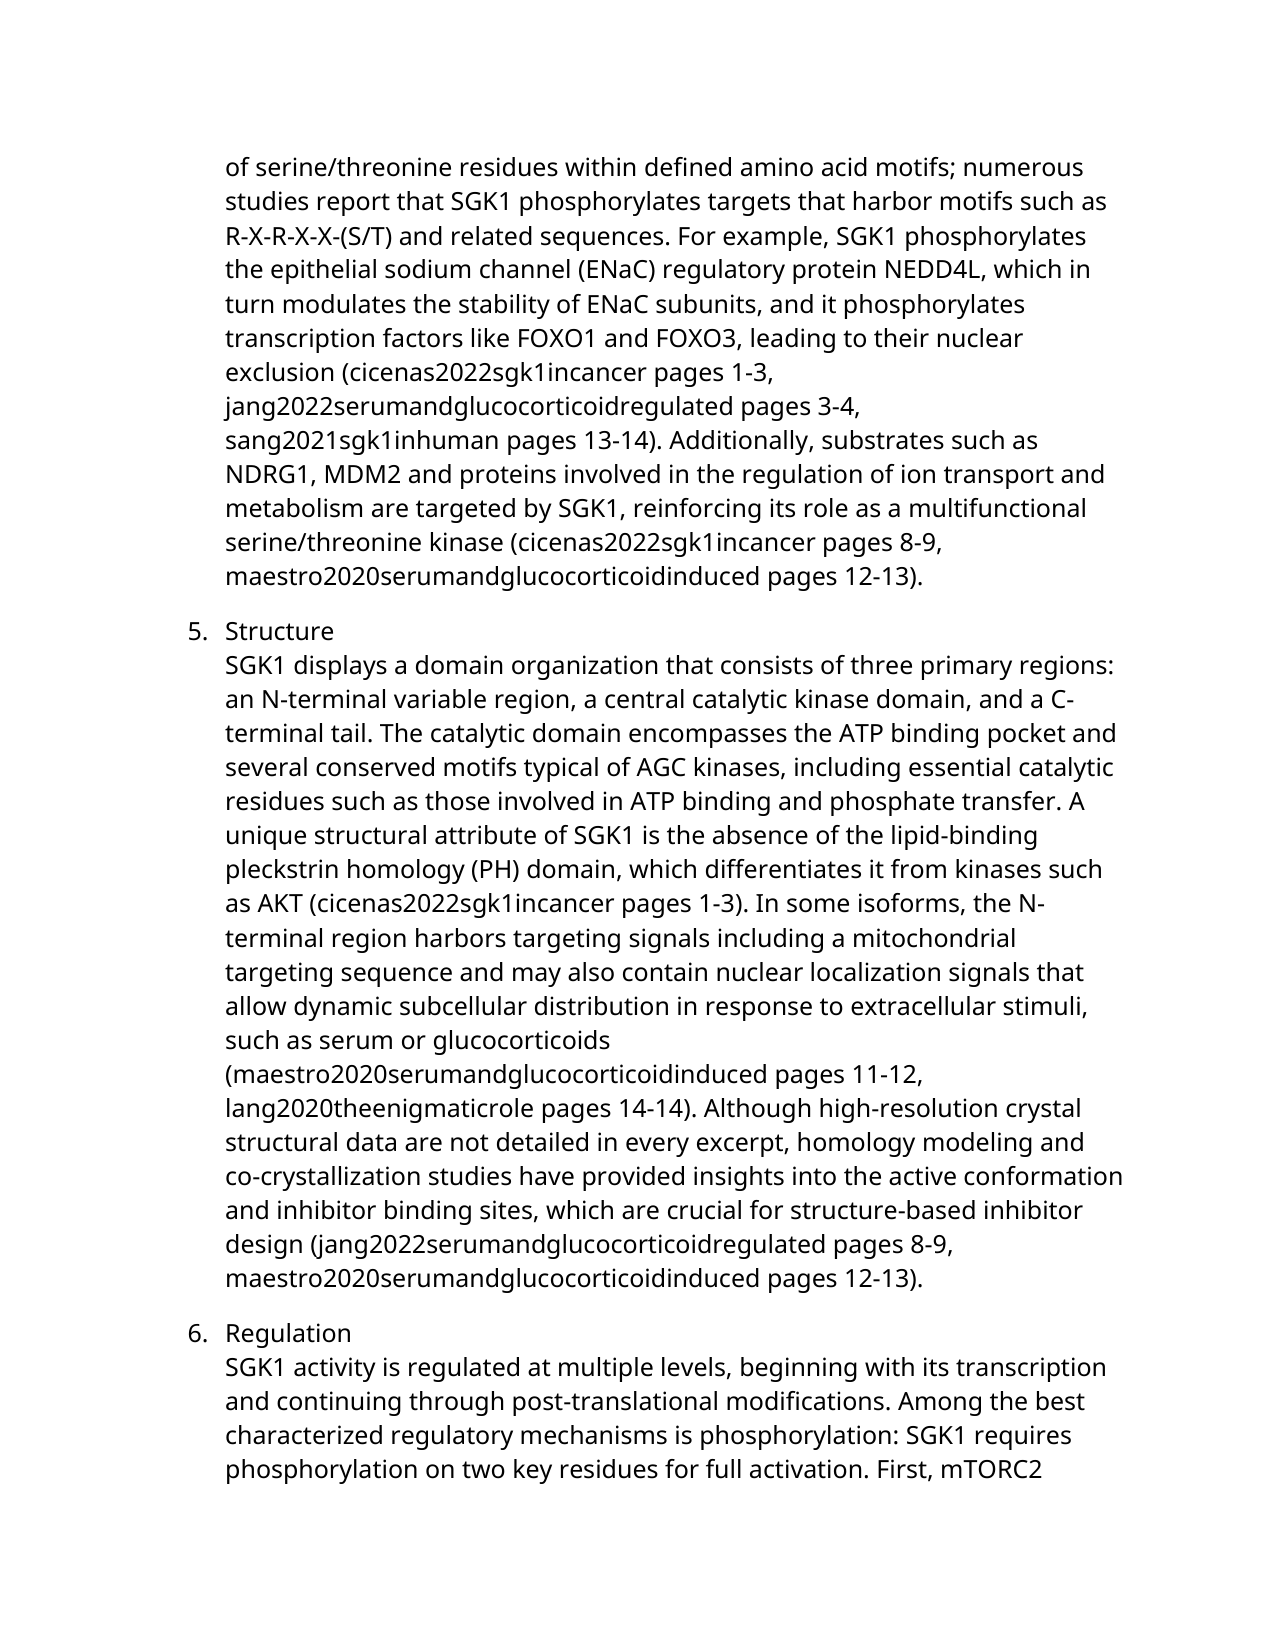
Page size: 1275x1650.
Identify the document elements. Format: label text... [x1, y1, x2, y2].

list Structure SGK1 displays a domain organization that consists of three primary regions: an N-terminal variable region, a central catalytic kinase domain, and a C-terminal tail. The catalytic domain encompasses the ATP binding pocket and several conserved motifs typical of AGC kinases, including essential catalytic residues such as those involved in ATP binding and phosphate transfer. A unique structural attribute of SGK1 is the absence of the lipid-binding pleckstrin homology (PH) domain, which differentiates it from kinases such as AKT (cicenas2022sgk1incancer pages 1-3). In some isoforms, the N-terminal region harbors targeting signals including a mitochondrial targeting sequence and may also contain nuclear localization signals that allow dynamic subcellular distribution in response to extracellular stimuli, such as serum or glucocorticoids (maestro2020serumandglucocorticoidinduced pages 11-12, lang2020theenigmaticrole pages 14-14). Although high-resolution crystal structural data are not detailed in every excerpt, homology modeling and co‐crystallization studies have provided insights into the active conformation and inhibitor binding sites, which are crucial for structure-based inhibitor design (jang2022serumandglucocorticoidregulated pages 8-9, maestro2020serumandglucocorticoidinduced pages 12-13). [187, 614, 1125, 1295]
